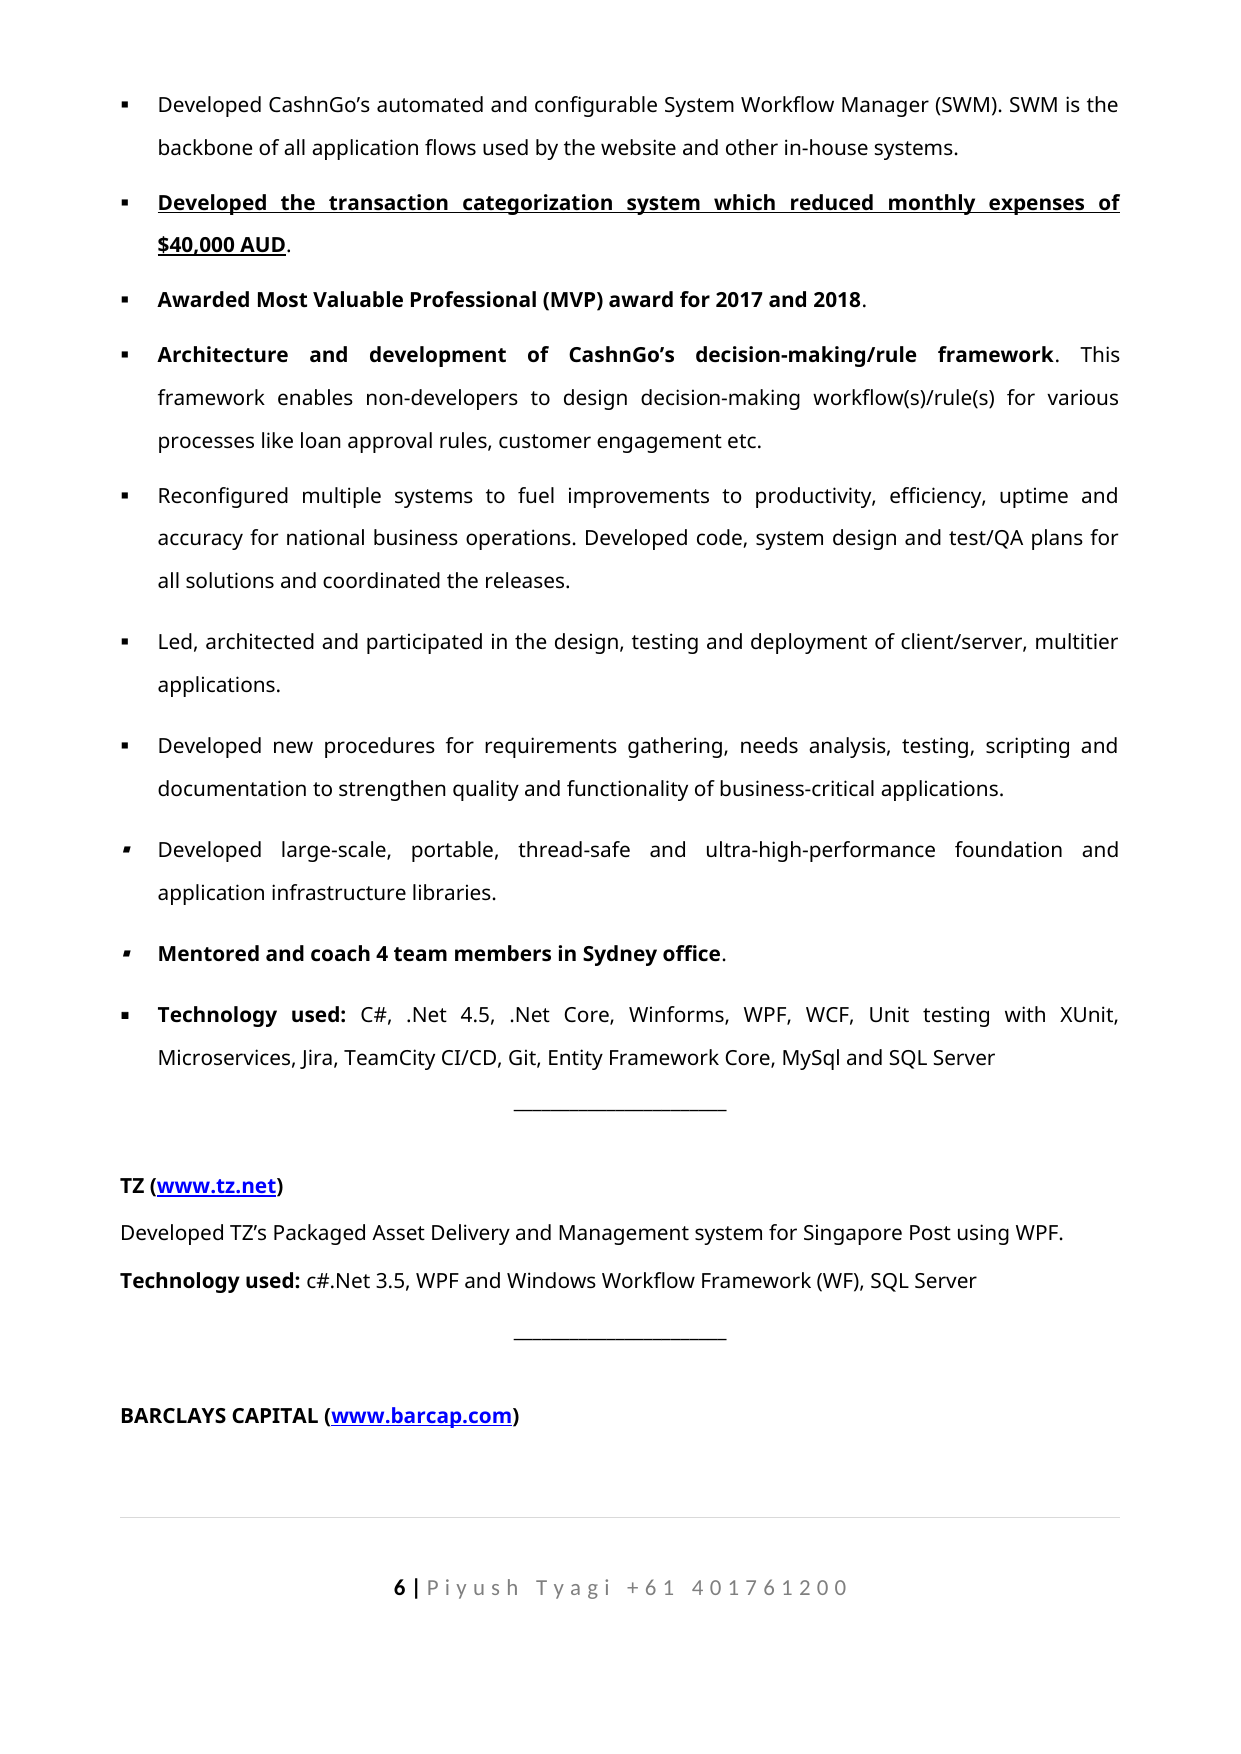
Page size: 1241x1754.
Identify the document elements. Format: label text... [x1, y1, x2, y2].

list Architecture and development of CashnGo’s decision-making/rule framework. This framework enables non-developers to design decision-making workflow(s)/rule(s) for various processes like loan approval rules, customer engagement etc. [120, 341, 1120, 454]
list Technology used: C#, .Net 4.5, .Net Core, Winforms, WPF, WCF, Unit testing with XUnit, Microservices, Jira, TeamCity CI/CD, Git, Entity Framework Core, MySql and SQL Server [120, 1001, 1120, 1072]
text Developed TZ’s Packaged Asset Delivery and Management system for Singapore Post using WPF. [120, 1218, 1120, 1246]
list Mentored and coach 4 team members in Sydney office. [120, 939, 1120, 968]
list Reconfigured multiple systems to fuel improvements to productivity, efficiency, uptime and accuracy for national business operations. Developed code, system design and test/QA plans for all solutions and coordinated the releases. [120, 481, 1120, 594]
text _______________________ [120, 1086, 1120, 1114]
list Developed CashnGo’s automated and configurable System Workflow Manager (SWM). SWM is the backbone of all application flows used by the website and other in-house systems. [120, 90, 1120, 161]
text Barclays capital (www.barcap.com) [120, 1401, 1120, 1429]
text TZ (www.tz.net) [120, 1171, 1120, 1199]
list Awarded Most Valuable Professional (MVP) award for 2017 and 2018. [120, 285, 1120, 314]
text _______________________ [120, 1316, 1120, 1344]
list Developed the transaction categorization system which reduced monthly expenses of $40,000 AUD. [120, 188, 1120, 259]
list Led, architected and participated in the design, testing and deployment of client/server, multitier applications. [120, 627, 1120, 698]
list Developed large-scale, portable, thread-safe and ultra-high-performance foundation and application infrastructure libraries. [120, 835, 1120, 906]
list Developed new procedures for requirements gathering, needs analysis, testing, scripting and documentation to strengthen quality and functionality of business-critical applications. [120, 731, 1120, 802]
text Technology used: c#.Net 3.5, WPF and Windows Workflow Framework (WF), SQL Server [120, 1267, 1120, 1295]
